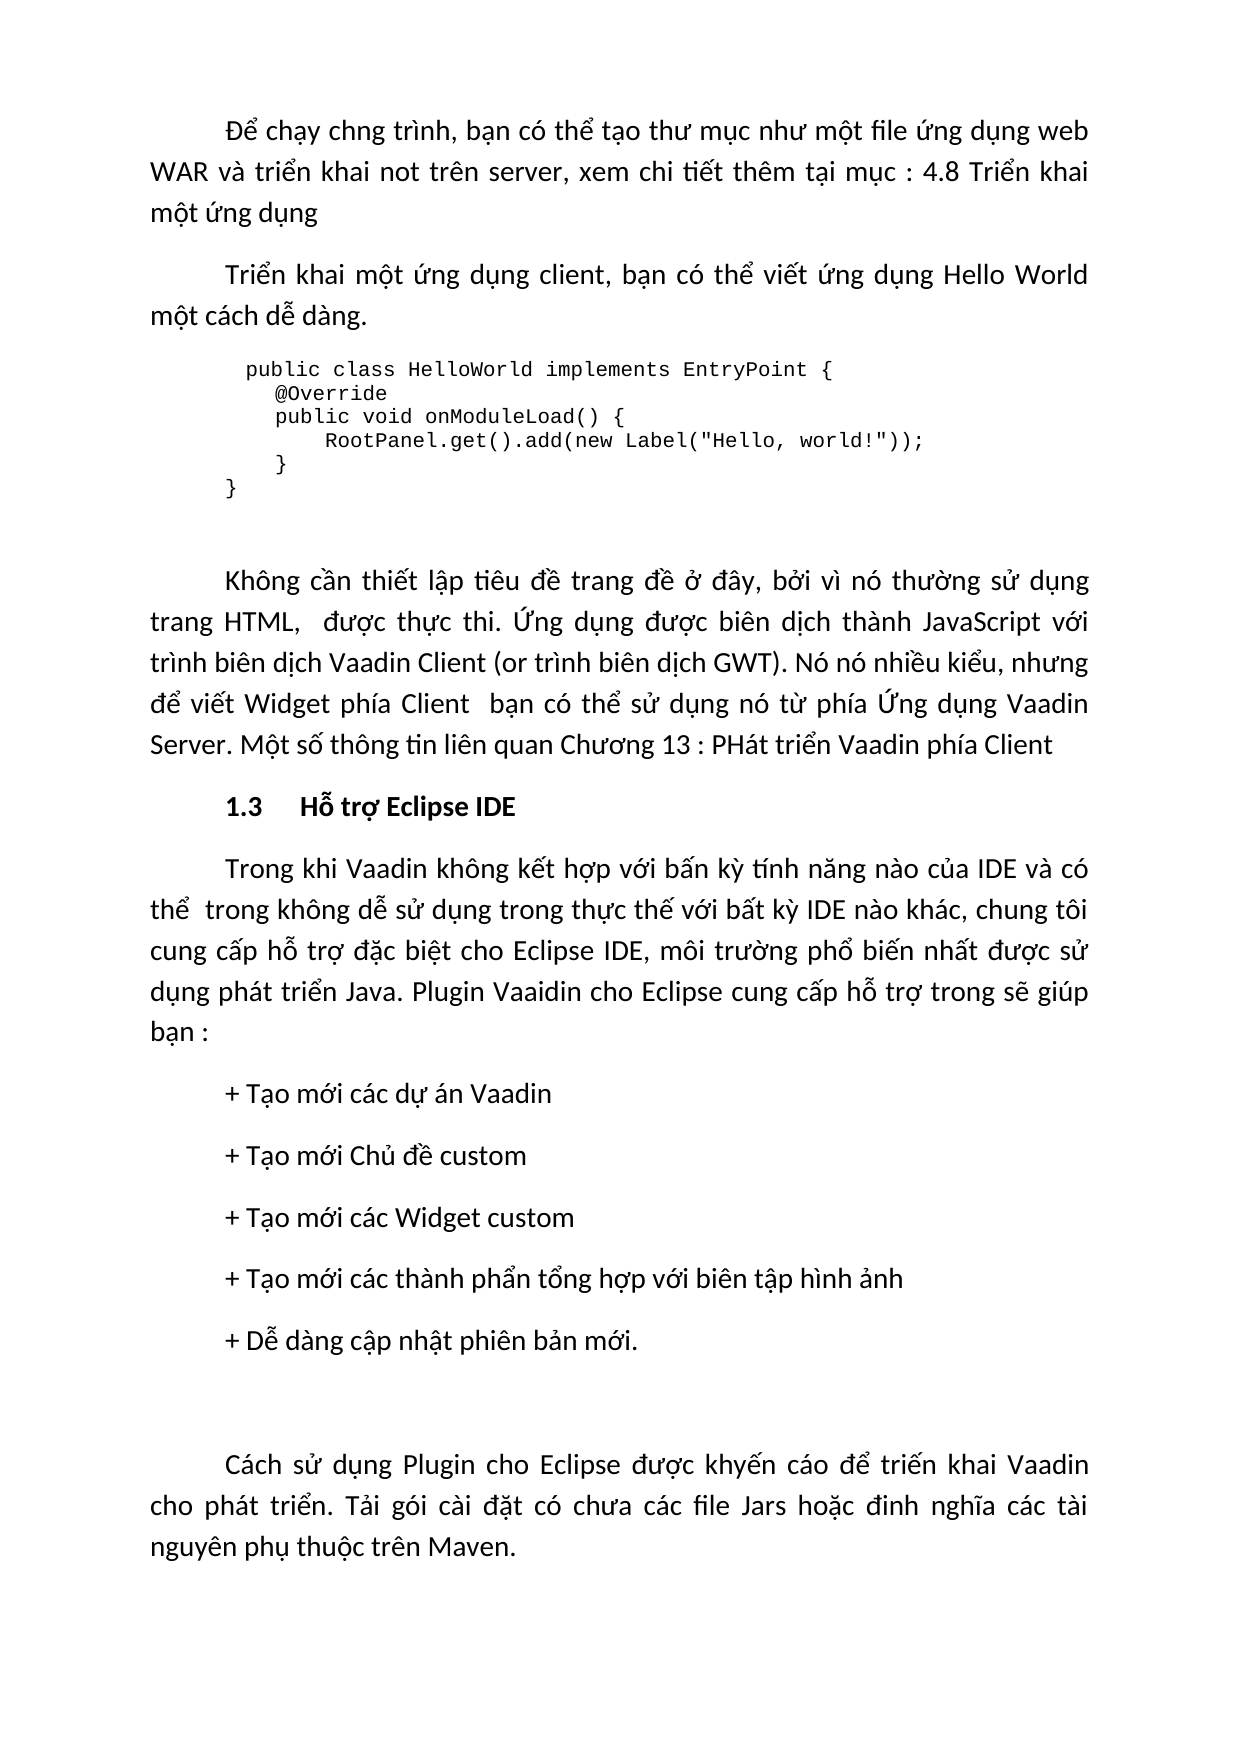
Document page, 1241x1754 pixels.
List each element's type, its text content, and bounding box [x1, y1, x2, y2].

text public void onModuleLoad() { [225, 406, 1090, 430]
text Không cần thiết lập tiêu đề trang đề ở đây, bởi vì nó thường sử dụng trang HTML, được thực thi. Ứng dụng được biên dịch thành JavaScript với trình biên dịch Vaadin Client (or trình biên dịch GWT). Nó nó nhiều kiểu, nhưng để viết Widget phía Client bạn có thể sử dụng nó từ phía Ứng dụng Vaadin Server. Một số thông tin liên quan Chương 13 : PHát triển Vaadin phía Client [150, 562, 1090, 762]
list Hỗ trợ Eclipse IDE [225, 788, 1090, 824]
text + Dễ dàng cập nhật phiên bản mới. [150, 1322, 1090, 1358]
text + Tạo mới các Widget custom [150, 1199, 1090, 1234]
text } } [225, 453, 1090, 501]
text RootPanel.get().add(new Label("Hello, world!")); [225, 430, 1090, 453]
text Triển khai một ứng dụng client, bạn có thể viết ứng dụng Hello World một cách dễ dàng. [150, 256, 1090, 333]
text Cách sử dụng Plugin cho Eclipse được khyến cáo để triến khai Vaadin cho phát triển. Tải gói cài đặt có chưa các file Jars hoặc đinh nghĩa các tài nguyên phụ thuộc trên Maven. [150, 1446, 1090, 1563]
text Để chạy chng trình, bạn có thể tạo thư mục như một file ứng dụng web WAR và triển khai not trên server, xem chi tiết thêm tại mục : 4.8 Triển khai một ứng dụng [150, 112, 1090, 230]
text Trong khi Vaadin không kết hợp với bấn kỳ tính năng nào của IDE và có thể trong không dễ sử dụng trong thực thế với bất kỳ IDE nào khác, chung tôi cung cấp hỗ trợ đặc biệt cho Eclipse IDE, môi trường phổ biến nhất được sử dụng phát triển Java. Plugin Vaaidin cho Eclipse cung cấp hỗ trợ trong sẽ giúp bạn : [150, 850, 1090, 1049]
text @Override [225, 382, 1090, 406]
text + Tạo mới các dự án Vaadin [150, 1075, 1090, 1111]
text public class HelloWorld implements EntryPoint { [225, 359, 1090, 382]
text + Tạo mới các thành phẩn tổng hợp với biên tập hình ảnh [150, 1261, 1090, 1296]
text + Tạo mới Chủ đề custom [150, 1137, 1090, 1173]
